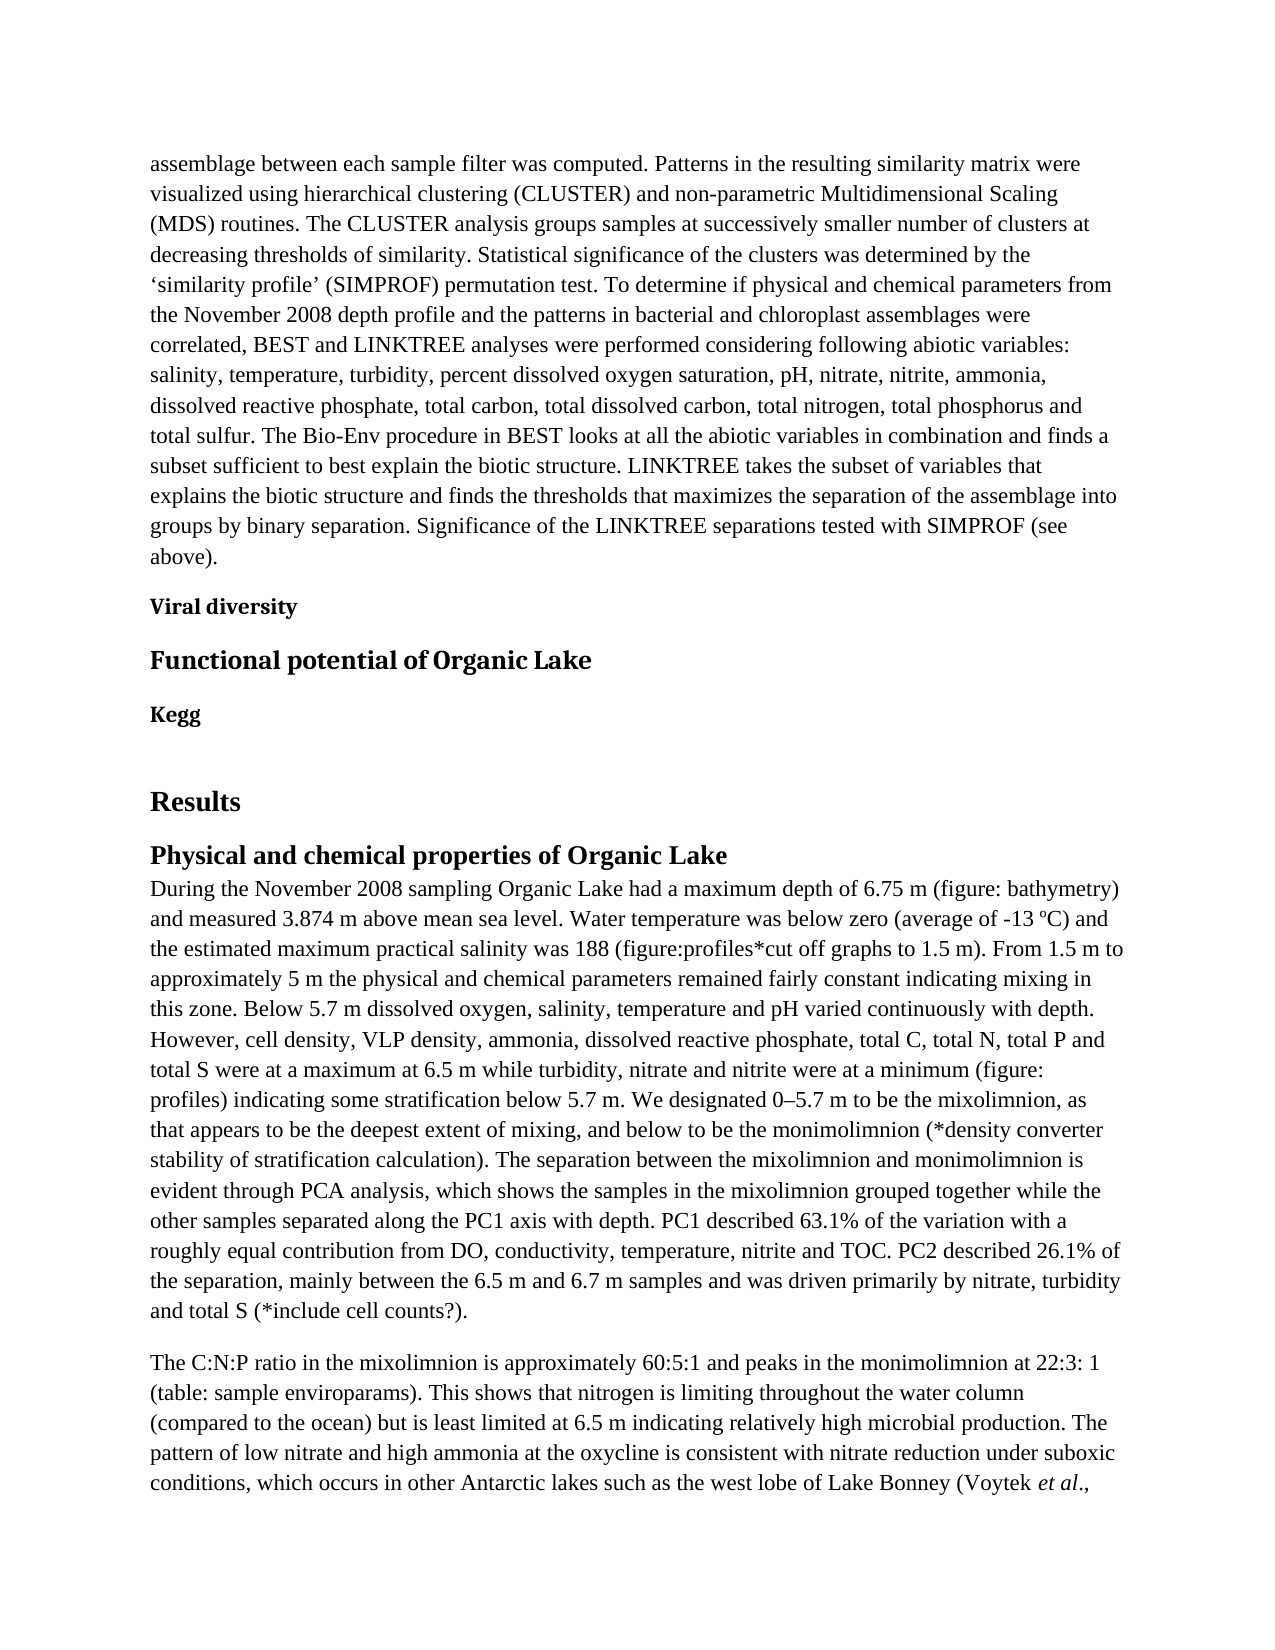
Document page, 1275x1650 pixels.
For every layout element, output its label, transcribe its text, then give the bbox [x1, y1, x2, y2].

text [150, 1349, 1125, 1496]
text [150, 150, 1125, 569]
text During the November 2008 sampling Organic Lake had a maximum depth of 6.75 m (figure: bathymetry) and measured 3.874 m above mean sea level. Water temperature was below zero (average of -13 ºC) and the estimated maximum practical salinity was 188 (figure:profiles*cut off graphs to 1.5 m). From 1.5 m to approximately 5 m the physical and chemical parameters remained fairly constant indicating mixing in this zone. Below 5.7 m dissolved oxygen, salinity, temperature and pH varied continuously with depth. However, cell density, VLP density, ammonia, dissolved reactive phosphate, total C, total N, total P and total S were at a maximum at 6.5 m while turbidity, nitrate and nitrite were at a minimum (figure: profiles) indicating some stratification below 5.7 m. We designated 0–5.7 m to be the mixolimnion, as that appears to be the deepest extent of mixing, and below to be the monimolimnion (*density converter stability of stratification calculation). The separation between the mixolimnion and monimolimnion is evident through PCA analysis, which shows the samples in the mixolimnion grouped together while the other samples separated along the PC1 axis with depth. PC1 described 63.1% of the variation with a roughly equal contribution from DO, conductivity, temperature, nitrite and TOC. PC2 described 26.1% of the separation, mainly between the 6.5 m and 6.7 m samples and was driven primarily by nitrate, turbidity and total S (*include cell counts?). [150, 875, 1125, 1324]
subtitle Physical and chemical properties of Organic Lake [150, 839, 1125, 870]
subtitle Kegg [150, 701, 1125, 728]
subtitle Functional potential of Organic Lake [150, 645, 1125, 676]
subtitle Viral diversity [150, 594, 1125, 620]
subtitle Results [150, 784, 1125, 818]
